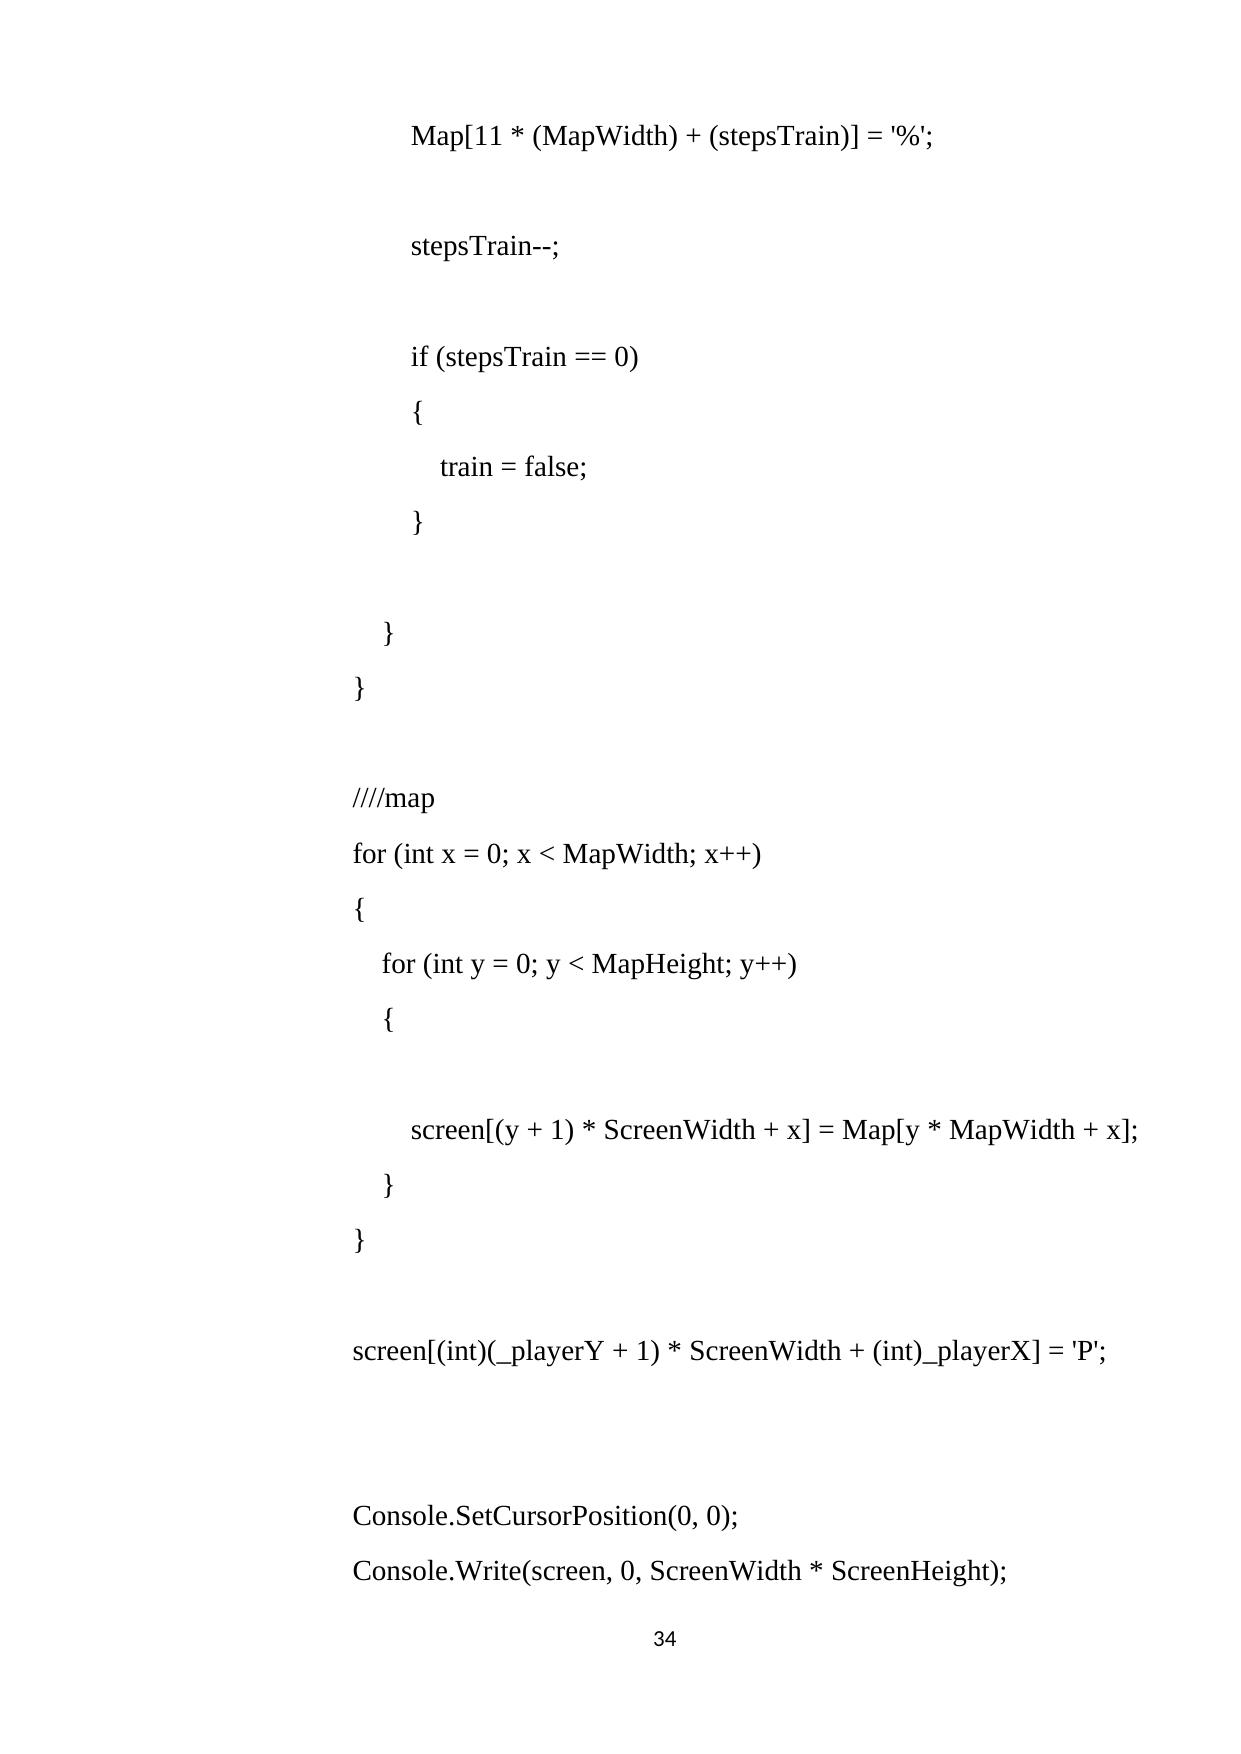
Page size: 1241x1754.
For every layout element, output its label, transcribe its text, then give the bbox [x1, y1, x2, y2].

text Console.SetCursorPosition(0, 0); [177, 1498, 1152, 1532]
text } [177, 1222, 1152, 1256]
text } [177, 615, 1152, 648]
text Console.Write(screen, 0, ScreenWidth * ScreenHeight); [177, 1553, 1152, 1587]
text screen[(int)(_playerY + 1) * ScreenWidth + (int)_playerX] = 'P'; [177, 1333, 1152, 1366]
text if (stepsTrain == 0) [177, 339, 1152, 372]
text screen[(y + 1) * ScreenWidth + x] = Map[y * MapWidth + x]; [177, 1112, 1152, 1145]
text { [177, 1001, 1152, 1035]
text train = false; [177, 449, 1152, 483]
text for (int x = 0; x < MapWidth; x++) [177, 836, 1152, 869]
text { [177, 394, 1152, 428]
text } [177, 1167, 1152, 1201]
text stepsTrain--; [177, 228, 1152, 262]
text ////map [177, 781, 1152, 814]
text } [177, 504, 1152, 538]
text Map[11 * (MapWidth) + (stepsTrain)] = '%'; [177, 118, 1152, 152]
text } [177, 670, 1152, 704]
text for (int y = 0; y < MapHeight; y++) [177, 946, 1152, 980]
text { [177, 891, 1152, 924]
